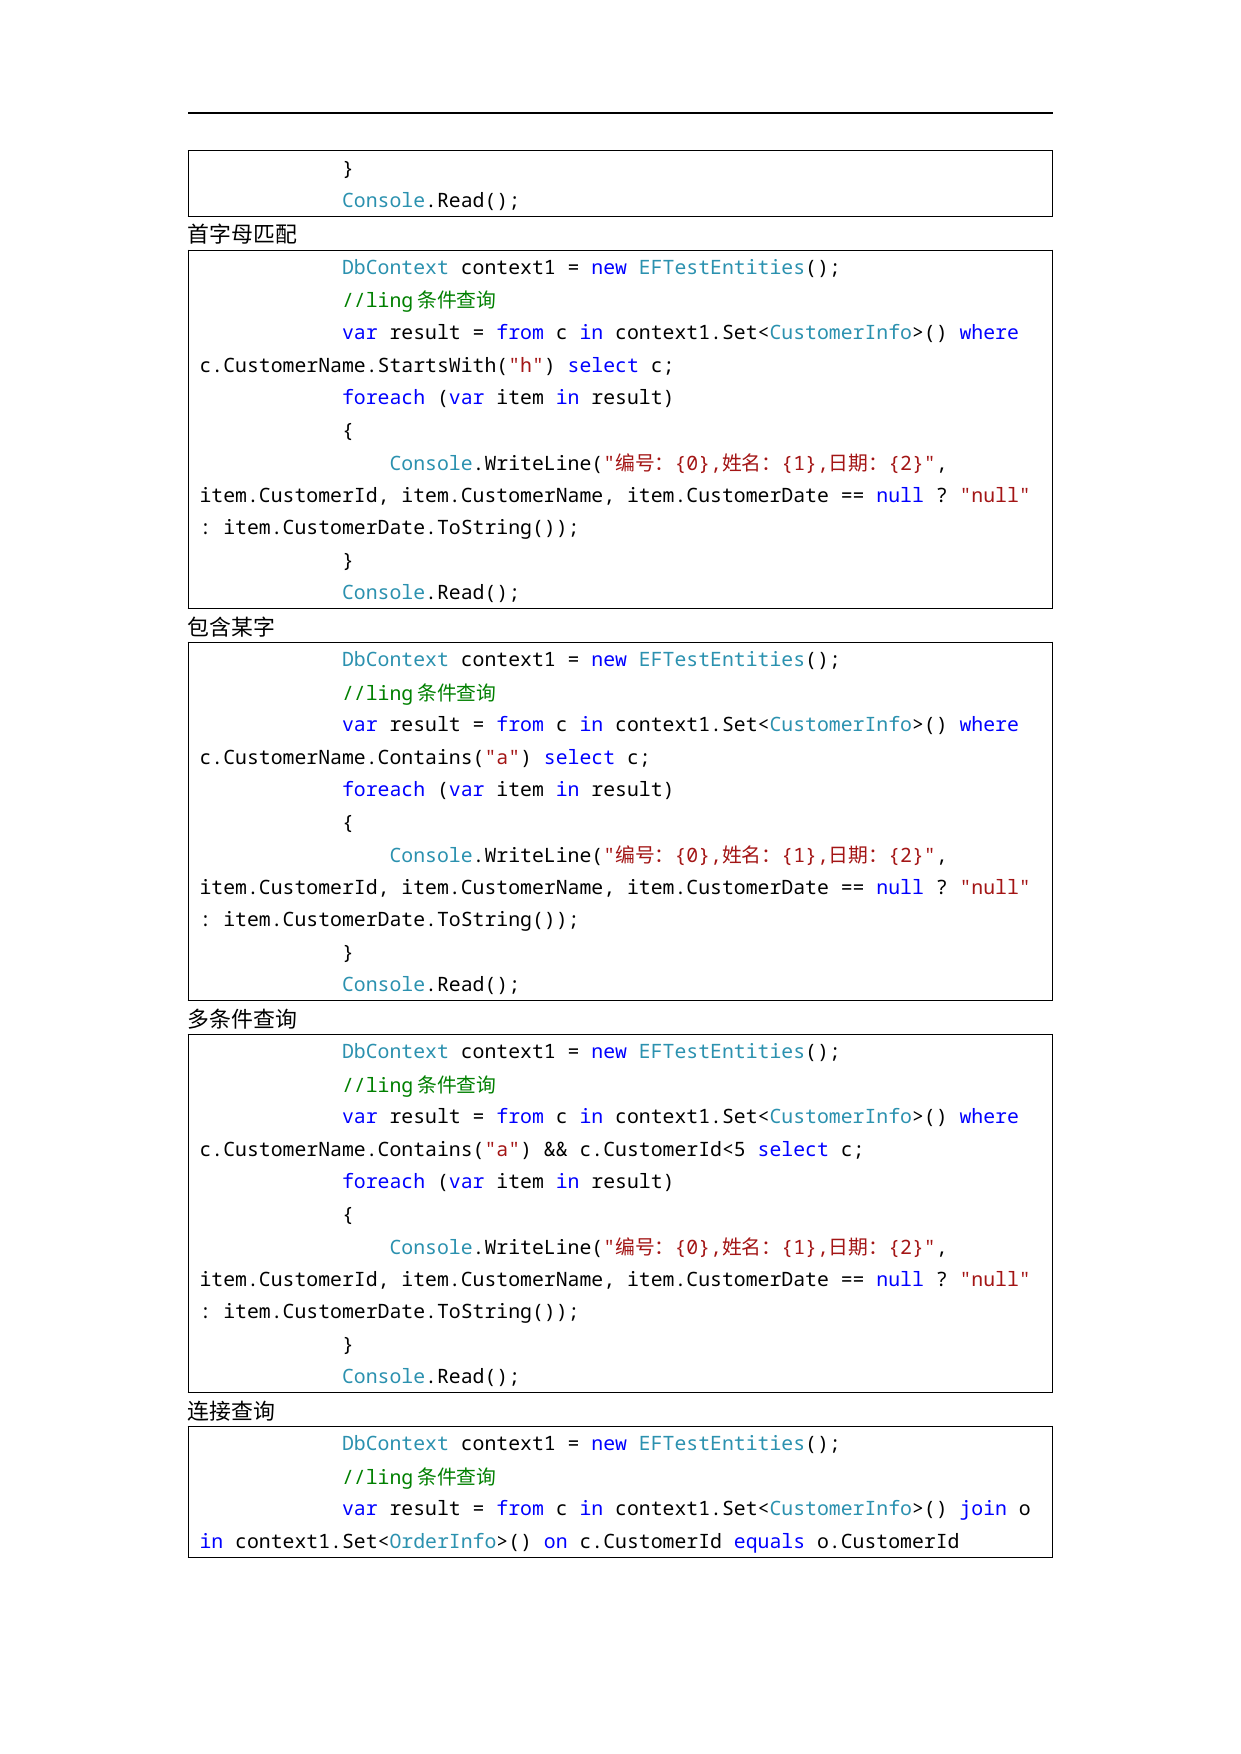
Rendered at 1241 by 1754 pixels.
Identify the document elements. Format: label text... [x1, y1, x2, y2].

table_header DbContext context1 = new EFTestEntities(); //ling条件查询 var result = from c in context1.Set<CustomerInfo>() where c.CustomerName.StartsWith("h") select c; foreach (var item in result) { Console.WriteLine("编号：{0},姓名：{1},日期：{2}", item.CustomerId, item.CustomerName, item.CustomerDate == null ? "null" : item.CustomerDate.ToString()); } Console.Read(); [189, 251, 1052, 608]
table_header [189, 1427, 1052, 1557]
text 首字母匹配 [187, 217, 1053, 249]
text 连接查询 [187, 1393, 1053, 1426]
table_header DbContext context1 = new EFTestEntities(); //ling条件查询 var result = from c in context1.Set<CustomerInfo>() where c.CustomerName.Contains("a") && c.CustomerId<5 select c; foreach (var item in result) { Console.WriteLine("编号：{0},姓名：{1},日期：{2}", item.CustomerId, item.CustomerName, item.CustomerDate == null ? "null" : item.CustomerDate.ToString()); } Console.Read(); [189, 1035, 1052, 1392]
table_header DbContext context1 = new EFTestEntities(); //ling条件查询 var result = from c in context1.Set<CustomerInfo>() where c.CustomerName.Contains("a") select c; foreach (var item in result) { Console.WriteLine("编号：{0},姓名：{1},日期：{2}", item.CustomerId, item.CustomerName, item.CustomerDate == null ? "null" : item.CustomerDate.ToString()); } Console.Read(); [189, 643, 1052, 1000]
text 包含某字 [187, 609, 1053, 642]
text 多条件查询 [187, 1001, 1053, 1034]
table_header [189, 151, 1052, 216]
